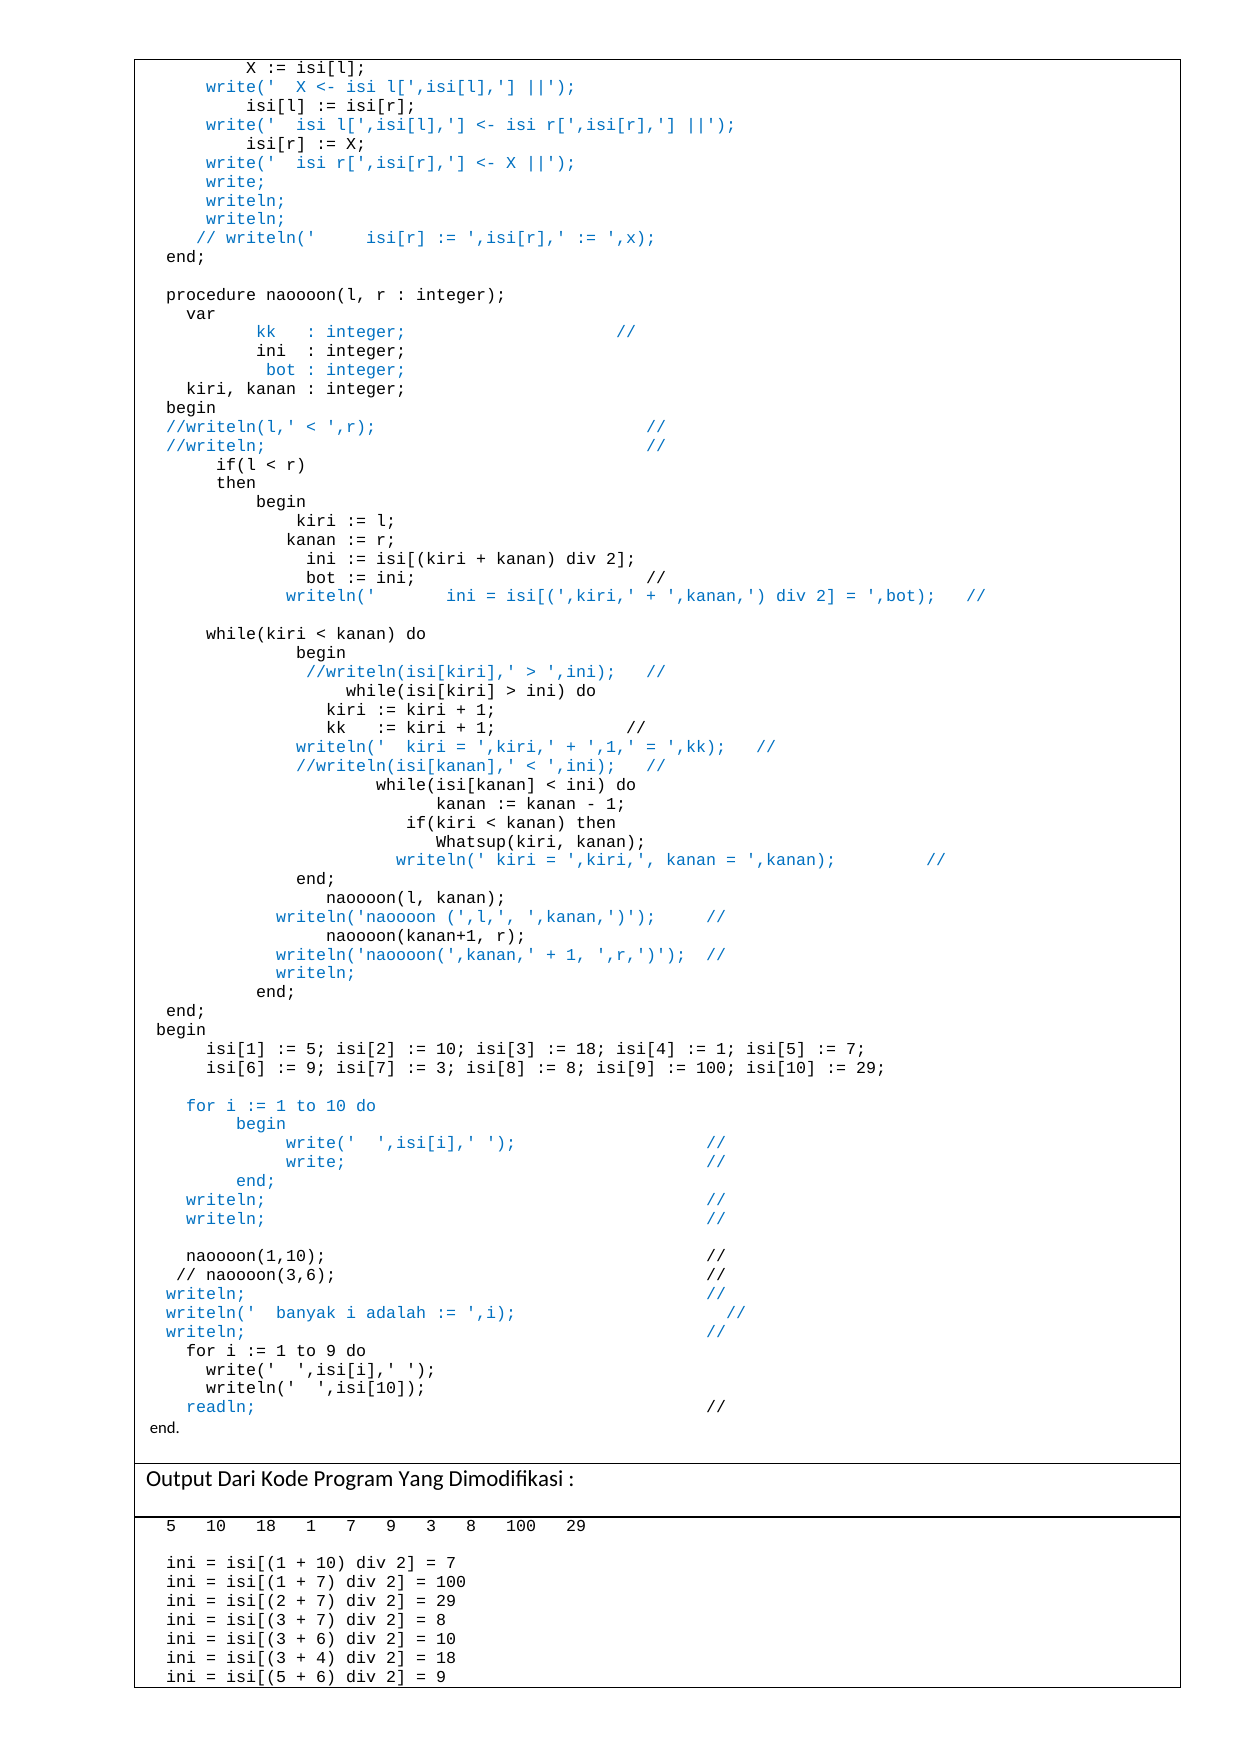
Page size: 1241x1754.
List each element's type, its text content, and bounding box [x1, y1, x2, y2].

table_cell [135, 1518, 1180, 1687]
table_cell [135, 60, 1180, 1463]
table_cell Output Dari Kode Program Yang Dimodifikasi : [135, 1464, 1180, 1516]
